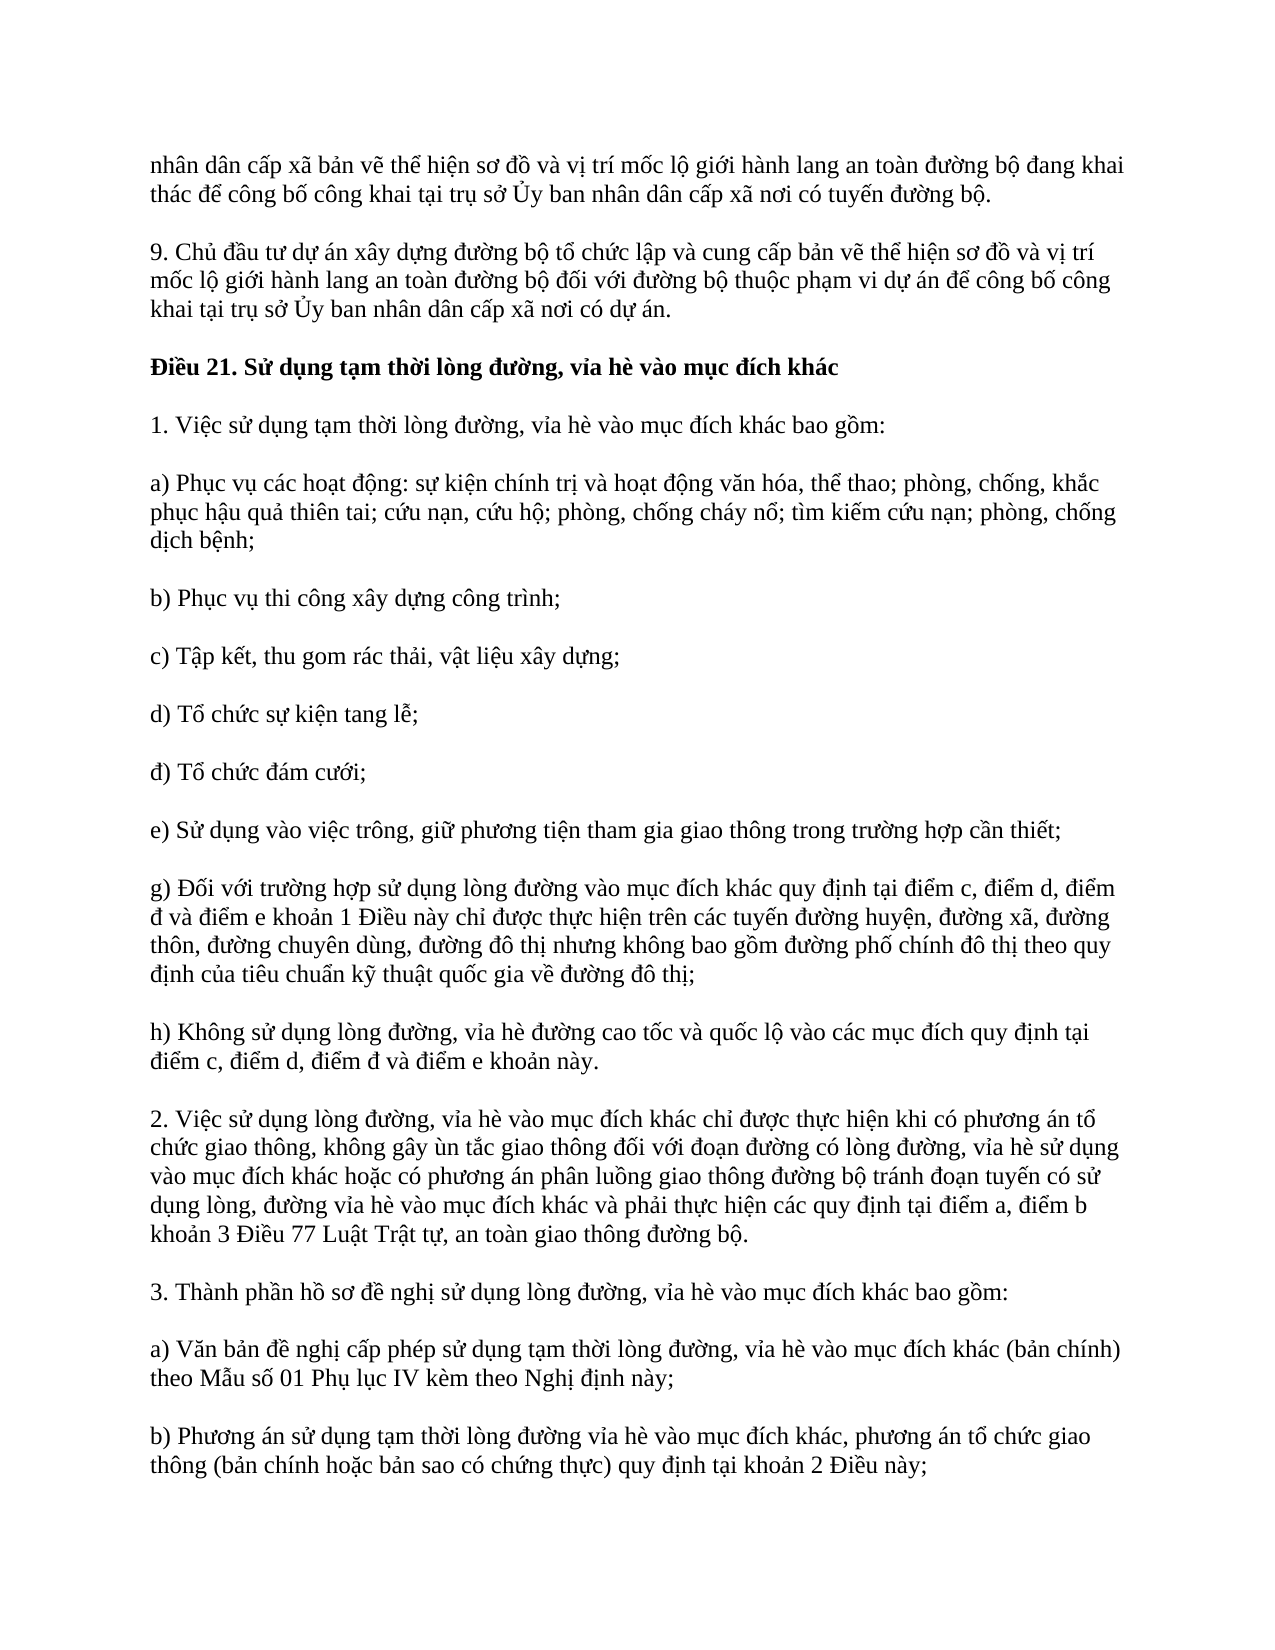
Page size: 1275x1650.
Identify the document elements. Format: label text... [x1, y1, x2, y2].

text đ) Tổ chức đám cưới; [150, 757, 1125, 786]
text e) Sử dụng vào việc trông, giữ phương tiện tham gia giao thông trong trường hợp cần thiết; [150, 815, 1125, 844]
text b) Phương án sử dụng tạm thời lòng đường vỉa hè vào mục đích khác, phương án tổ chức giao thông (bản chính hoặc bản sao có chứng thực) quy định tại khoản 2 Điều này; [150, 1421, 1125, 1479]
text h) Không sử dụng lòng đường, vỉa hè đường cao tốc và quốc lộ vào các mục đích quy định tại điểm c, điểm d, điểm đ và điểm e khoản này. [150, 1017, 1125, 1074]
text 9. Chủ đầu tư dự án xây dựng đường bộ tổ chức lập và cung cấp bản vẽ thể hiện sơ đồ và vị trí mốc lộ giới hành lang an toàn đường bộ đối với đường bộ thuộc phạm vi dự án để công bố công khai tại trụ sở Ủy ban nhân dân cấp xã nơi có dự án. [150, 237, 1125, 323]
text 3. Thành phần hồ sơ đề nghị sử dụng lòng đường, vỉa hè vào mục đích khác bao gồm: [150, 1277, 1125, 1305]
text Điều 21. Sử dụng tạm thời lòng đường, vỉa hè vào mục đích khác [150, 352, 1125, 381]
text a) Phục vụ các hoạt động: sự kiện chính trị và hoạt động văn hóa, thể thao; phòng, chống, khắc phục hậu quả thiên tai; cứu nạn, cứu hộ; phòng, chống cháy nổ; tìm kiếm cứu nạn; phòng, chống dịch bệnh; [150, 468, 1125, 554]
text d) Tổ chức sự kiện tang lễ; [150, 699, 1125, 728]
text c) Tập kết, thu gom rác thải, vật liệu xây dựng; [150, 641, 1125, 670]
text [150, 150, 1125, 207]
text 1. Việc sử dụng tạm thời lòng đường, vỉa hè vào mục đích khác bao gồm: [150, 410, 1125, 439]
text a) Văn bản đề nghị cấp phép sử dụng tạm thời lòng đường, vỉa hè vào mục đích khác (bản chính) theo Mẫu số 01 Phụ lục IV kèm theo Nghị định này; [150, 1334, 1125, 1392]
text g) Đối với trường hợp sử dụng lòng đường vào mục đích khác quy định tại điểm c, điểm d, điểm đ và điểm e khoản 1 Điều này chỉ được thực hiện trên các tuyến đường huyện, đường xã, đường thôn, đường chuyên dùng, đường đô thị nhưng không bao gồm đường phố chính đô thị theo quy định của tiêu chuẩn kỹ thuật quốc gia về đường đô thị; [150, 873, 1125, 988]
text 2. Việc sử dụng lòng đường, vỉa hè vào mục đích khác chỉ được thực hiện khi có phương án tổ chức giao thông, không gây ùn tắc giao thông đối với đoạn đường có lòng đường, vỉa hè sử dụng vào mục đích khác hoặc có phương án phân luồng giao thông đường bộ tránh đoạn tuyến có sử dụng lòng, đường vỉa hè vào mục đích khác và phải thực hiện các quy định tại điểm a, điểm b khoản 3 Điều 77 Luật Trật tự, an toàn giao thông đường bộ. [150, 1104, 1125, 1247]
text b) Phục vụ thi công xây dựng công trình; [150, 583, 1125, 612]
